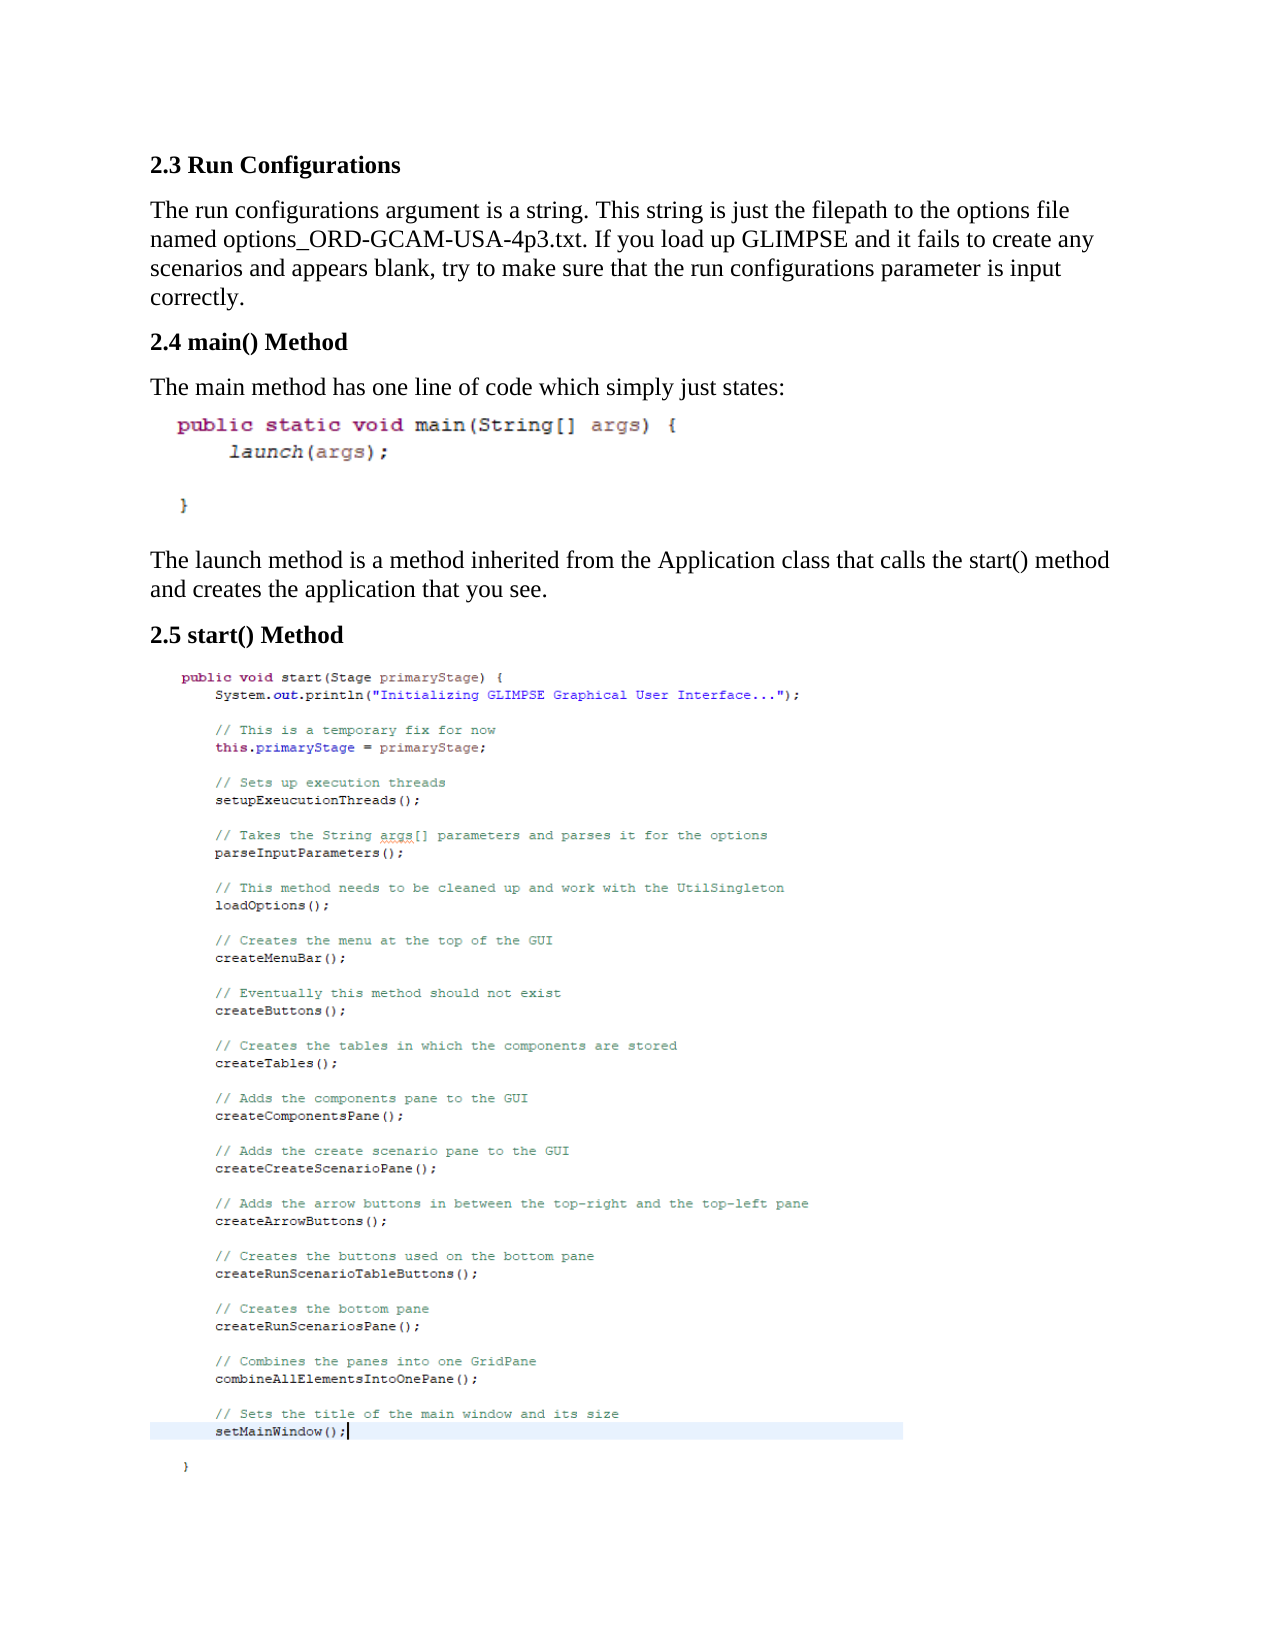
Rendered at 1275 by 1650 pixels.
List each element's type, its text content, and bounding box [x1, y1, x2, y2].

text 2.4 main() Method [150, 327, 1125, 356]
picture [150, 417, 982, 529]
text 2.5 start() Method [150, 620, 1125, 648]
text The launch method is a method inherited from the Application class that calls the start() method and creates the application that you see. [150, 546, 1125, 603]
text The main method has one line of code which simply just states: [150, 372, 1125, 401]
text The run configurations argument is a string. This string is just the filepath to the options file named options_ORD-GCAM-USA-4p3.txt. If you load up GLIMPSE and it fails to create any scenarios and appears blank, try to make sure that the run configurations parameter is input correctly. [150, 195, 1125, 310]
text 2.3 Run Configurations [150, 150, 1125, 179]
picture [150, 667, 904, 1484]
